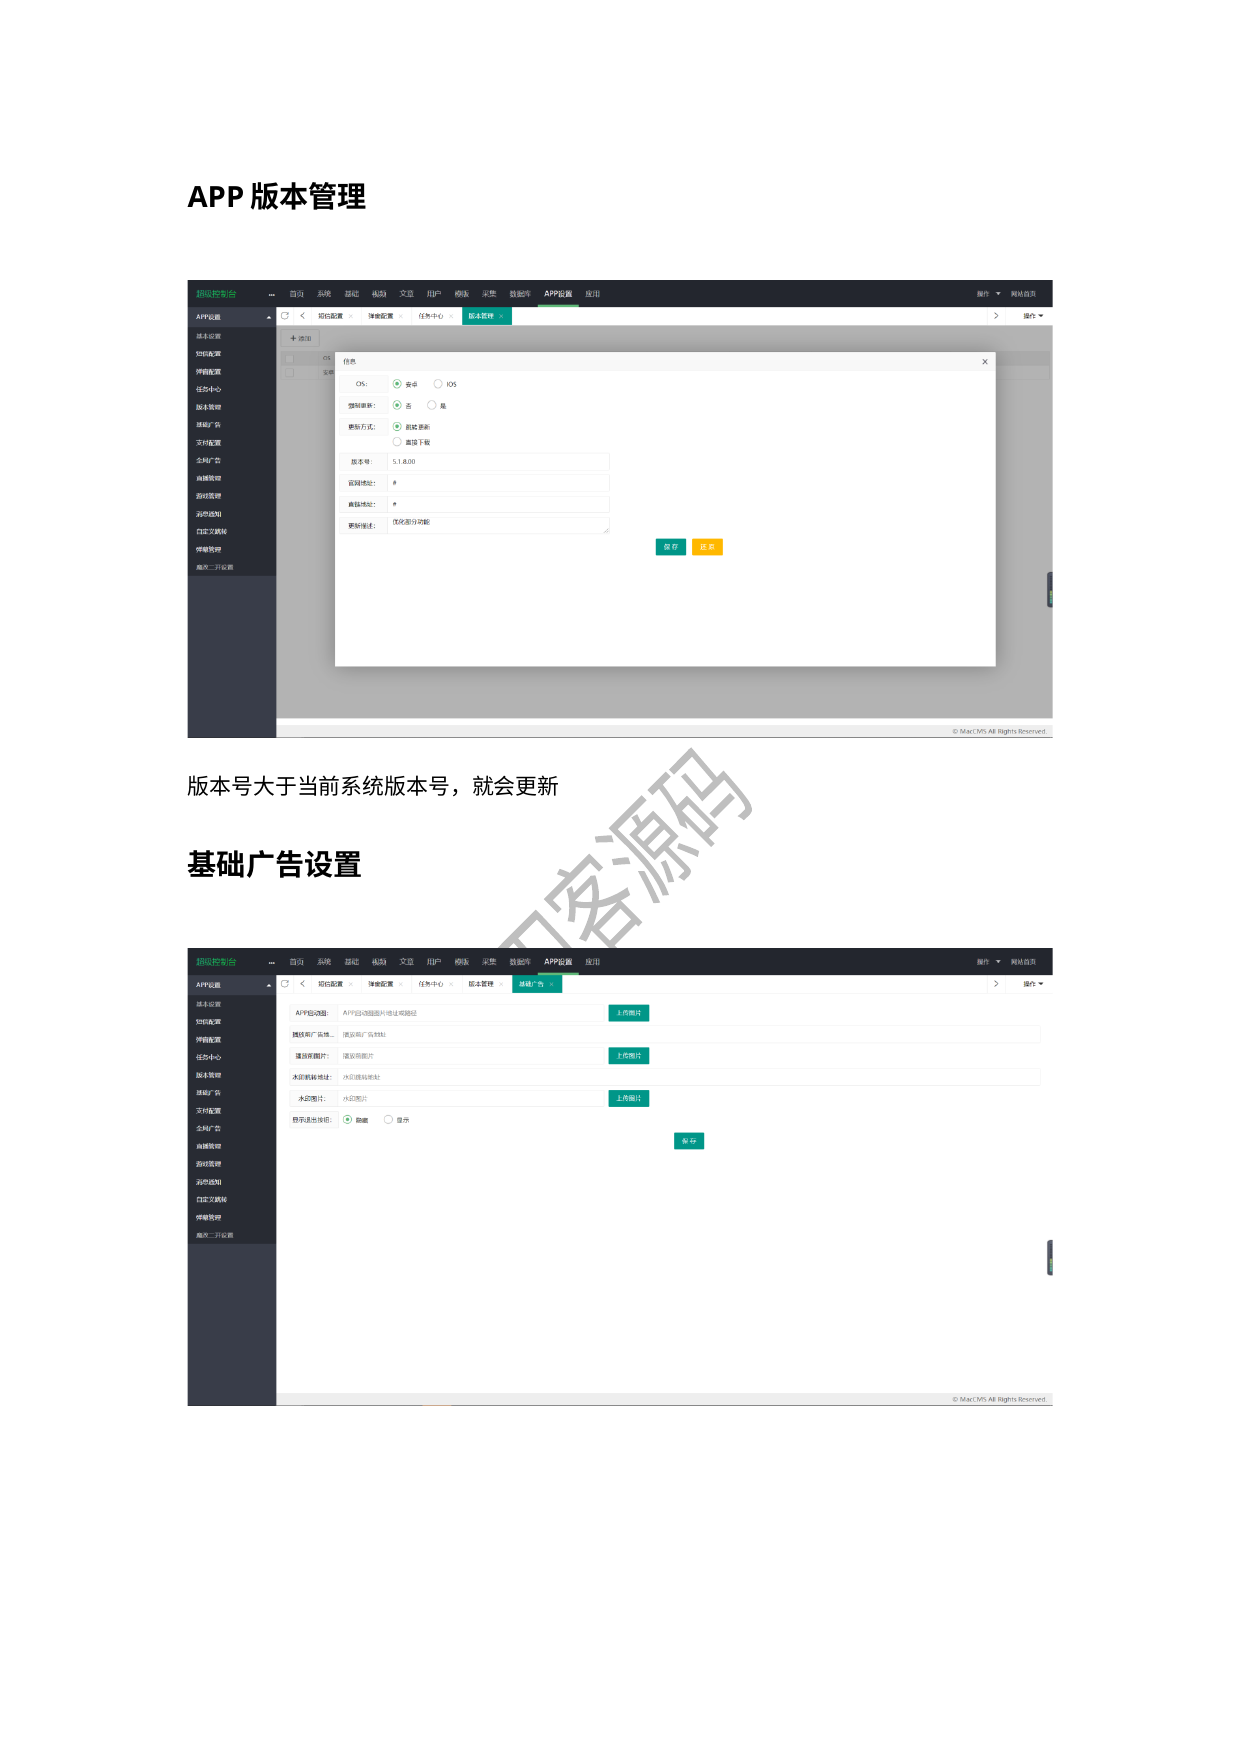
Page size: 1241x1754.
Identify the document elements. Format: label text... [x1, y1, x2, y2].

subtitle APP版本管理 [187, 162, 1053, 227]
picture [187, 948, 1053, 1406]
picture [187, 280, 1053, 738]
subtitle 基础广告设置 [187, 830, 1053, 895]
text 版本号大于当前系统版本号，就会更新 [187, 768, 1053, 801]
